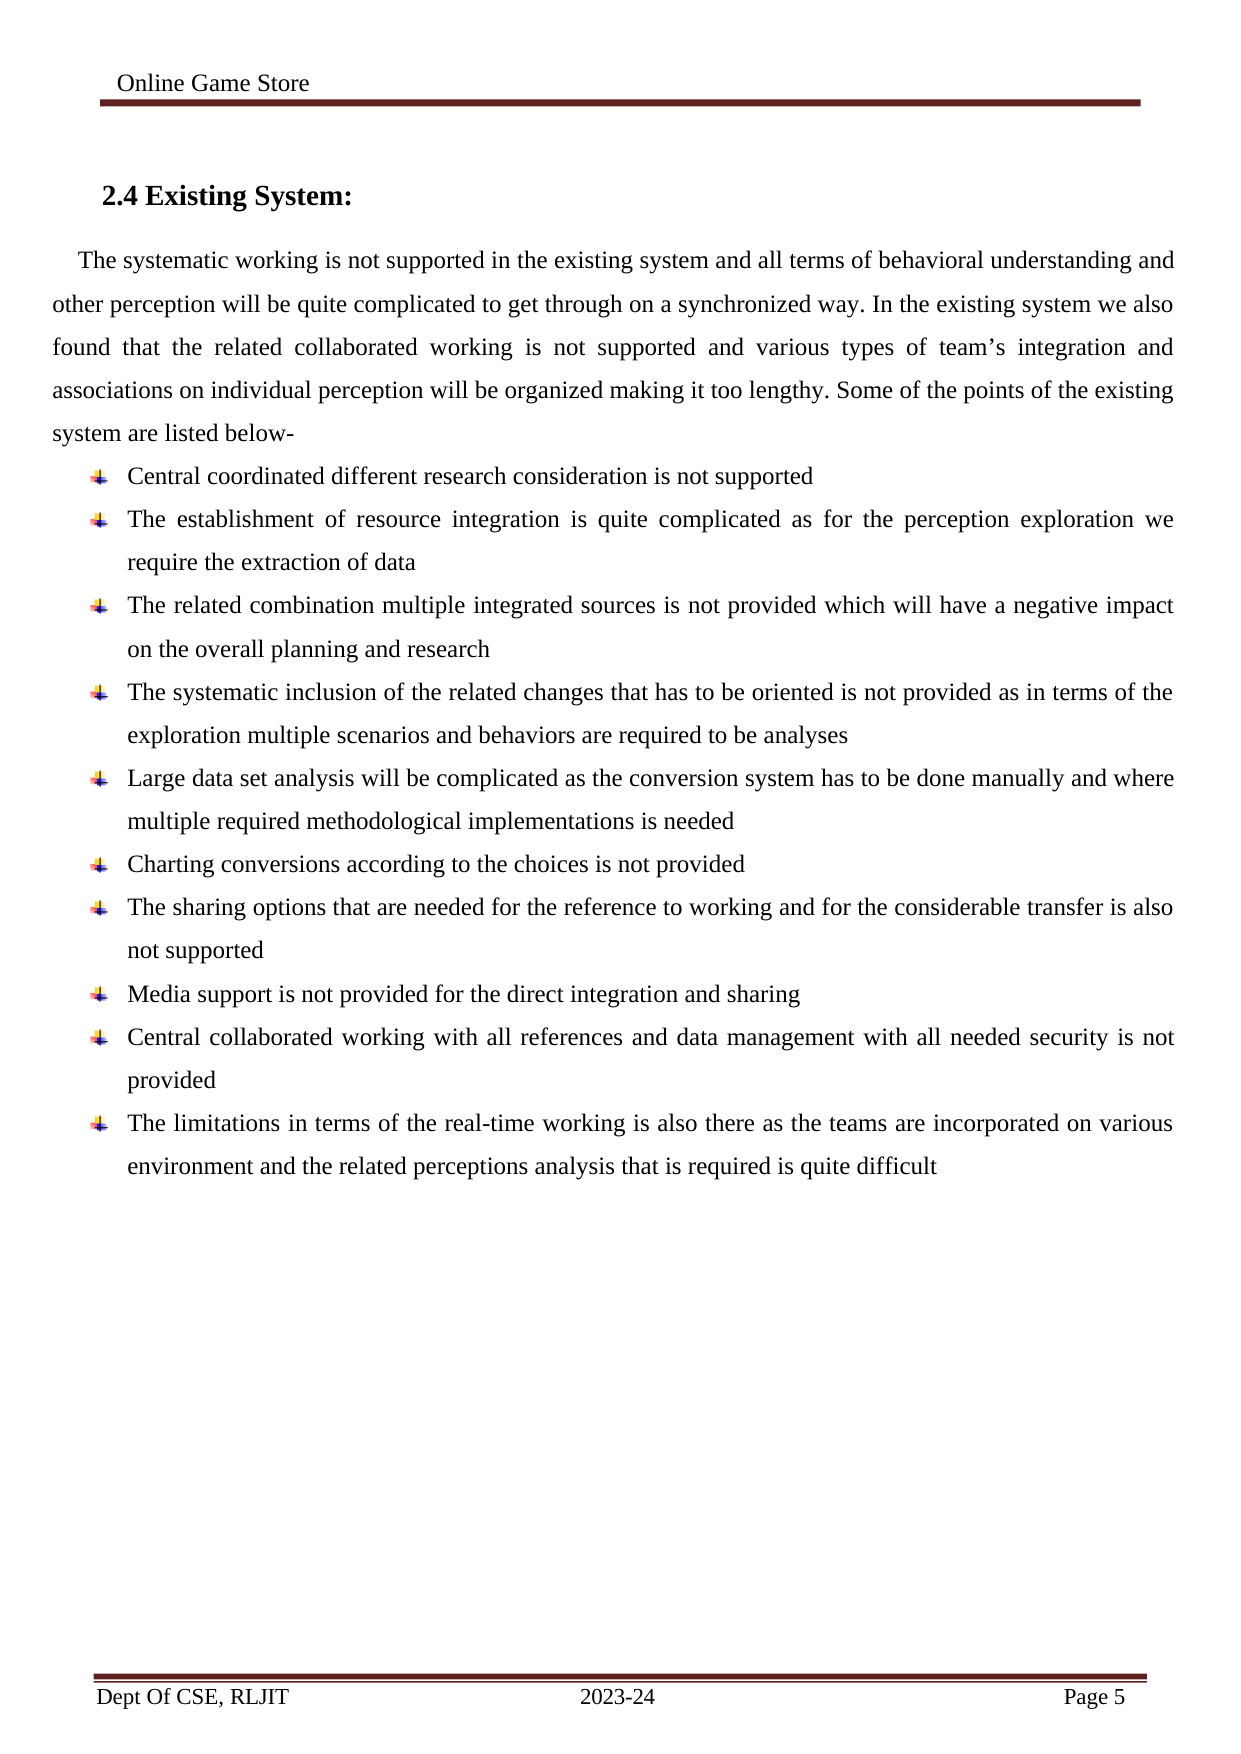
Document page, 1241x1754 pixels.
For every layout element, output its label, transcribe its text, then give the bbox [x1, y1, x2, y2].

text The systematic working is not supported in the existing system and all terms of behavioral understanding and other perception will be quite complicated to get through on a synchronized way. In the existing system we also found that the related collaborated working is not supported and various types of team’s integration and associations on individual perception will be organized making it too lengthy. Some of the points of the existing system are listed below- [52, 246, 1176, 447]
list Charting conversions according to the choices is not provided [89, 849, 1176, 878]
text 2.4 Existing System: [52, 178, 1176, 212]
picture [90, 856, 108, 873]
list The limitations in terms of the real-time working is also there as the teams are incorporated on various environment and the related perceptions analysis that is required is quite difficult [89, 1108, 1176, 1180]
picture [90, 683, 108, 701]
list The systematic inclusion of the related changes that has to be oriented is not provided as in terms of the exploration multiple scenarios and behaviors are required to be analyses [89, 677, 1176, 749]
picture [90, 1028, 108, 1046]
picture [90, 769, 108, 787]
list The sharing options that are needed for the reference to working and for the considerable transfer is also not supported [89, 892, 1176, 964]
picture [90, 597, 108, 614]
list Large data set analysis will be complicated as the conversion system has to be done manually and where multiple required methodological implementations is needed [89, 763, 1176, 835]
list The related combination multiple integrated sources is not provided which will have a negative impact on the overall planning and research [89, 591, 1176, 662]
list Media support is not provided for the direct integration and sharing [89, 979, 1176, 1007]
picture [90, 511, 108, 528]
picture [90, 468, 108, 485]
list Central coordinated different research consideration is not supported [89, 461, 1176, 490]
list The establishment of resource integration is quite complicated as for the perception exploration we require the extraction of data [89, 504, 1176, 576]
picture [90, 985, 108, 1002]
picture [90, 899, 108, 916]
picture [90, 1114, 108, 1132]
list Central collaborated working with all references and data management with all needed security is not provided [89, 1022, 1176, 1094]
